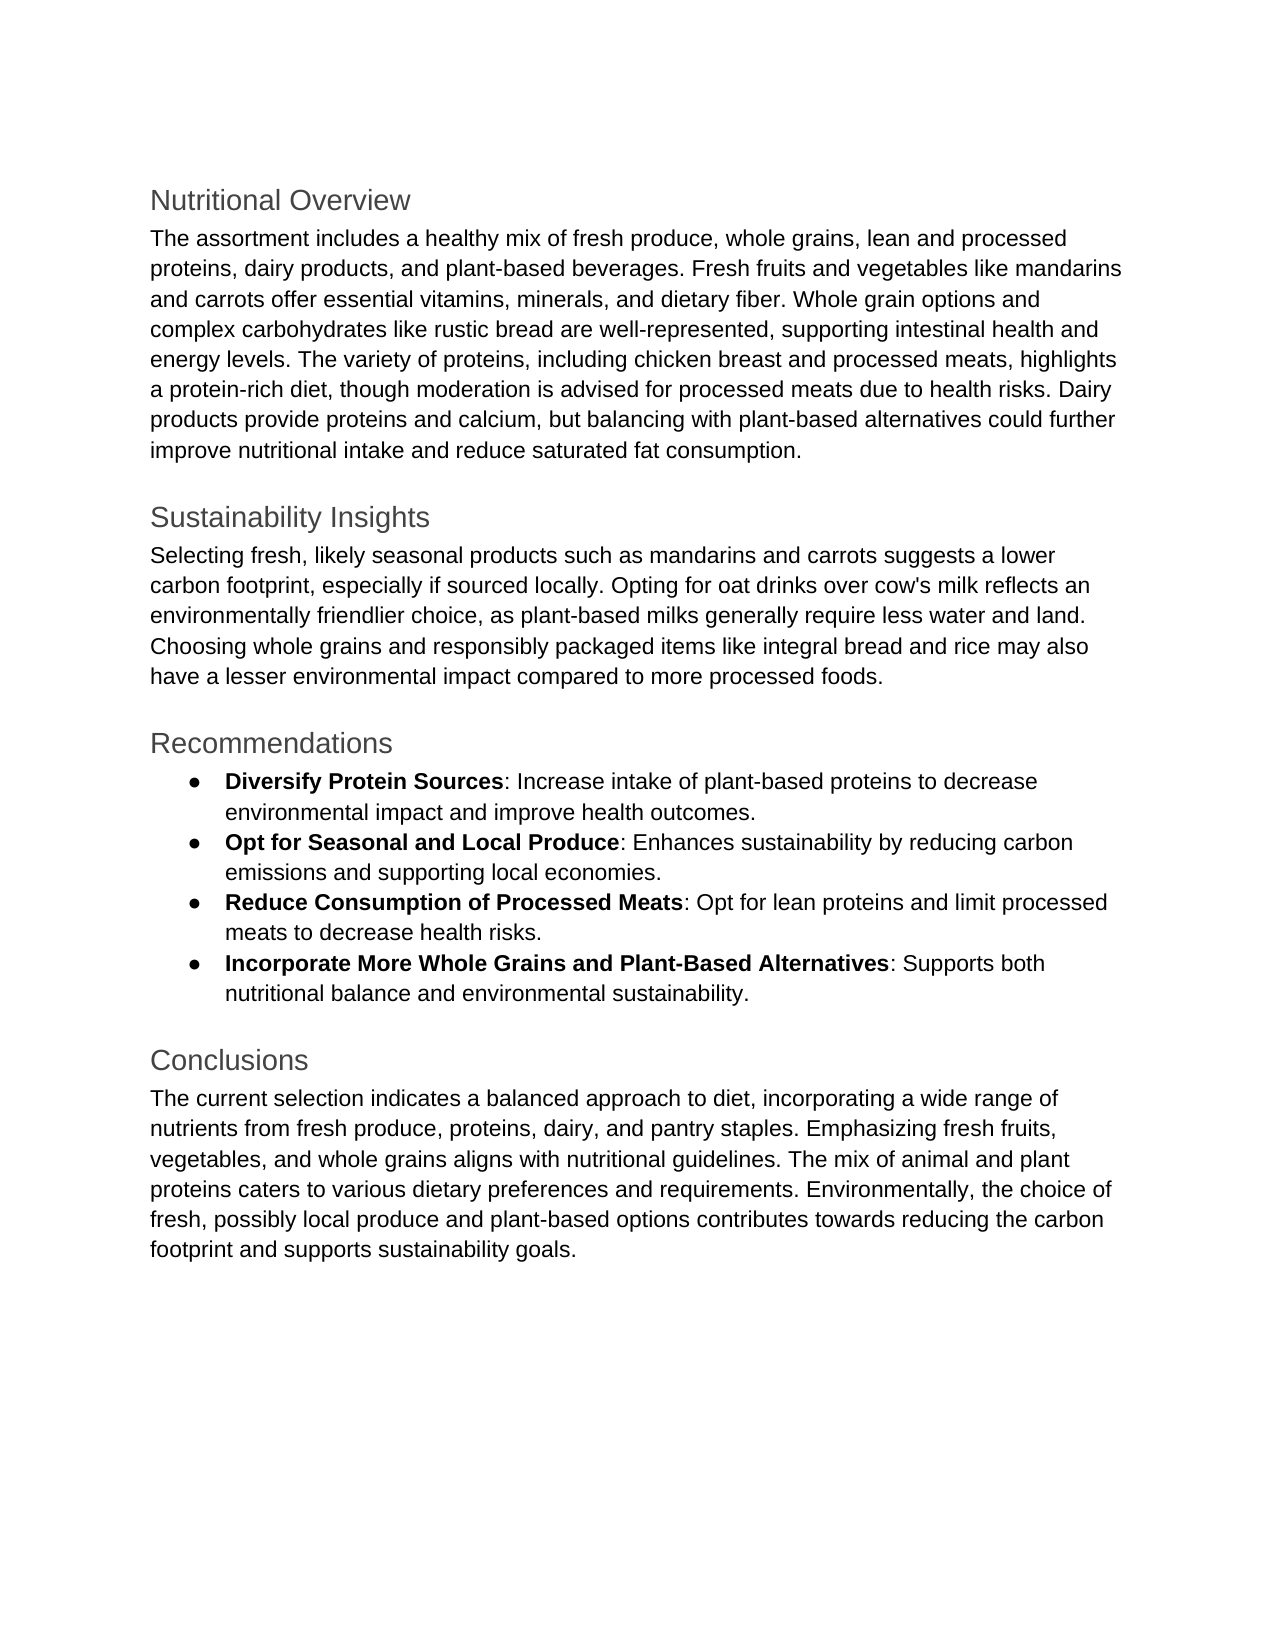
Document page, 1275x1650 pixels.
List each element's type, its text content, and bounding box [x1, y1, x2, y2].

text Selecting fresh, likely seasonal products such as mandarins and carrots suggests a lower carbon footprint, especially if sourced locally. Opting for oat drinks over cow's milk reflects an environmentally friendlier choice, as plant-based milks generally require less water and land. Choosing whole grains and responsibly packaged items like integral bread and rice may also have a lesser environmental impact compared to more processed foods. [150, 542, 1125, 689]
text The current selection indicates a balanced approach to diet, incorporating a wide range of nutrients from fresh produce, proteins, dairy, and pantry staples. Emphasizing fresh fruits, vegetables, and whole grains aligns with nutritional guidelines. The mix of animal and plant proteins caters to various dietary preferences and requirements. Environmentally, the choice of fresh, possibly local produce and plant-based options contributes towards reducing the carbon footprint and supports sustainability goals. [150, 1085, 1125, 1263]
subtitle Sustainability Insights [150, 500, 1125, 534]
list Reduce Consumption of Processed Meats: Opt for lean proteins and limit processed meats to decrease health risks. [187, 889, 1125, 946]
subtitle Recommendations [150, 726, 1125, 760]
subtitle Conclusions [150, 1043, 1125, 1077]
subtitle Nutritional Overview [150, 183, 1125, 217]
list Opt for Seasonal and Local Produce: Enhances sustainability by reducing carbon emissions and supporting local economies. [187, 829, 1125, 885]
text The assortment includes a healthy mix of fresh produce, whole grains, lean and processed proteins, dairy products, and plant-based beverages. Fresh fruits and vegetables like mandarins and carrots offer essential vitamins, minerals, and dietary fiber. Whole grain options and complex carbohydrates like rustic bread are well-represented, supporting intestinal health and energy levels. The variety of proteins, including chicken breast and processed meats, highlights a protein-rich diet, though moderation is advised for processed meats due to health risks. Dairy products provide proteins and calcium, but balancing with plant-based alternatives could further improve nutritional intake and reduce saturated fat consumption. [150, 225, 1125, 463]
list Diversify Protein Sources: Increase intake of plant-based proteins to decrease environmental impact and improve health outcomes. [187, 768, 1125, 825]
list Incorporate More Whole Grains and Plant-Based Alternatives: Supports both nutritional balance and environmental sustainability. [187, 949, 1125, 1006]
